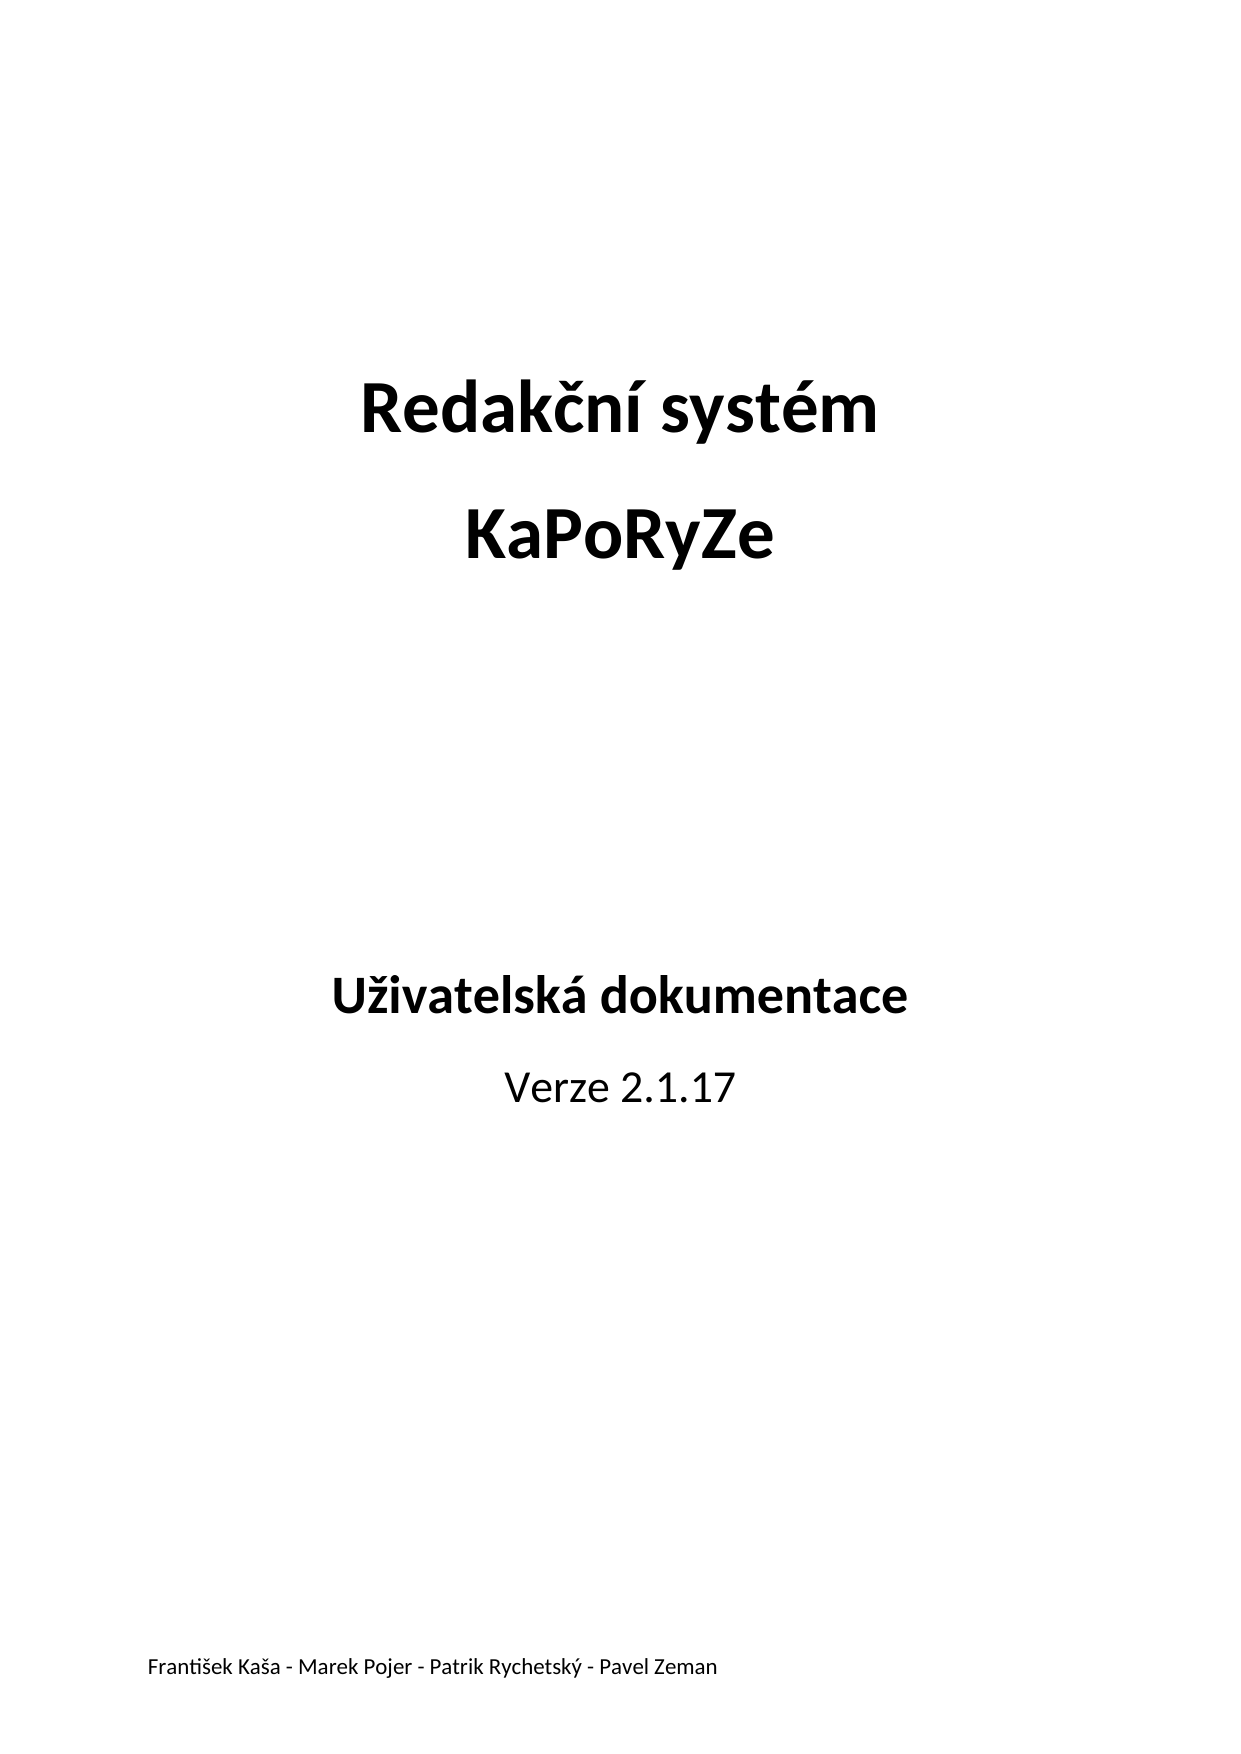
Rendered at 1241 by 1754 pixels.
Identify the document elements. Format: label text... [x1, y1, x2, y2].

text Verze 2.1.17 [148, 1058, 1093, 1113]
text Uživatelská dokumentace [148, 961, 1093, 1027]
text KaPoRyZe [148, 486, 1093, 577]
text Redakční systém [148, 360, 1093, 451]
